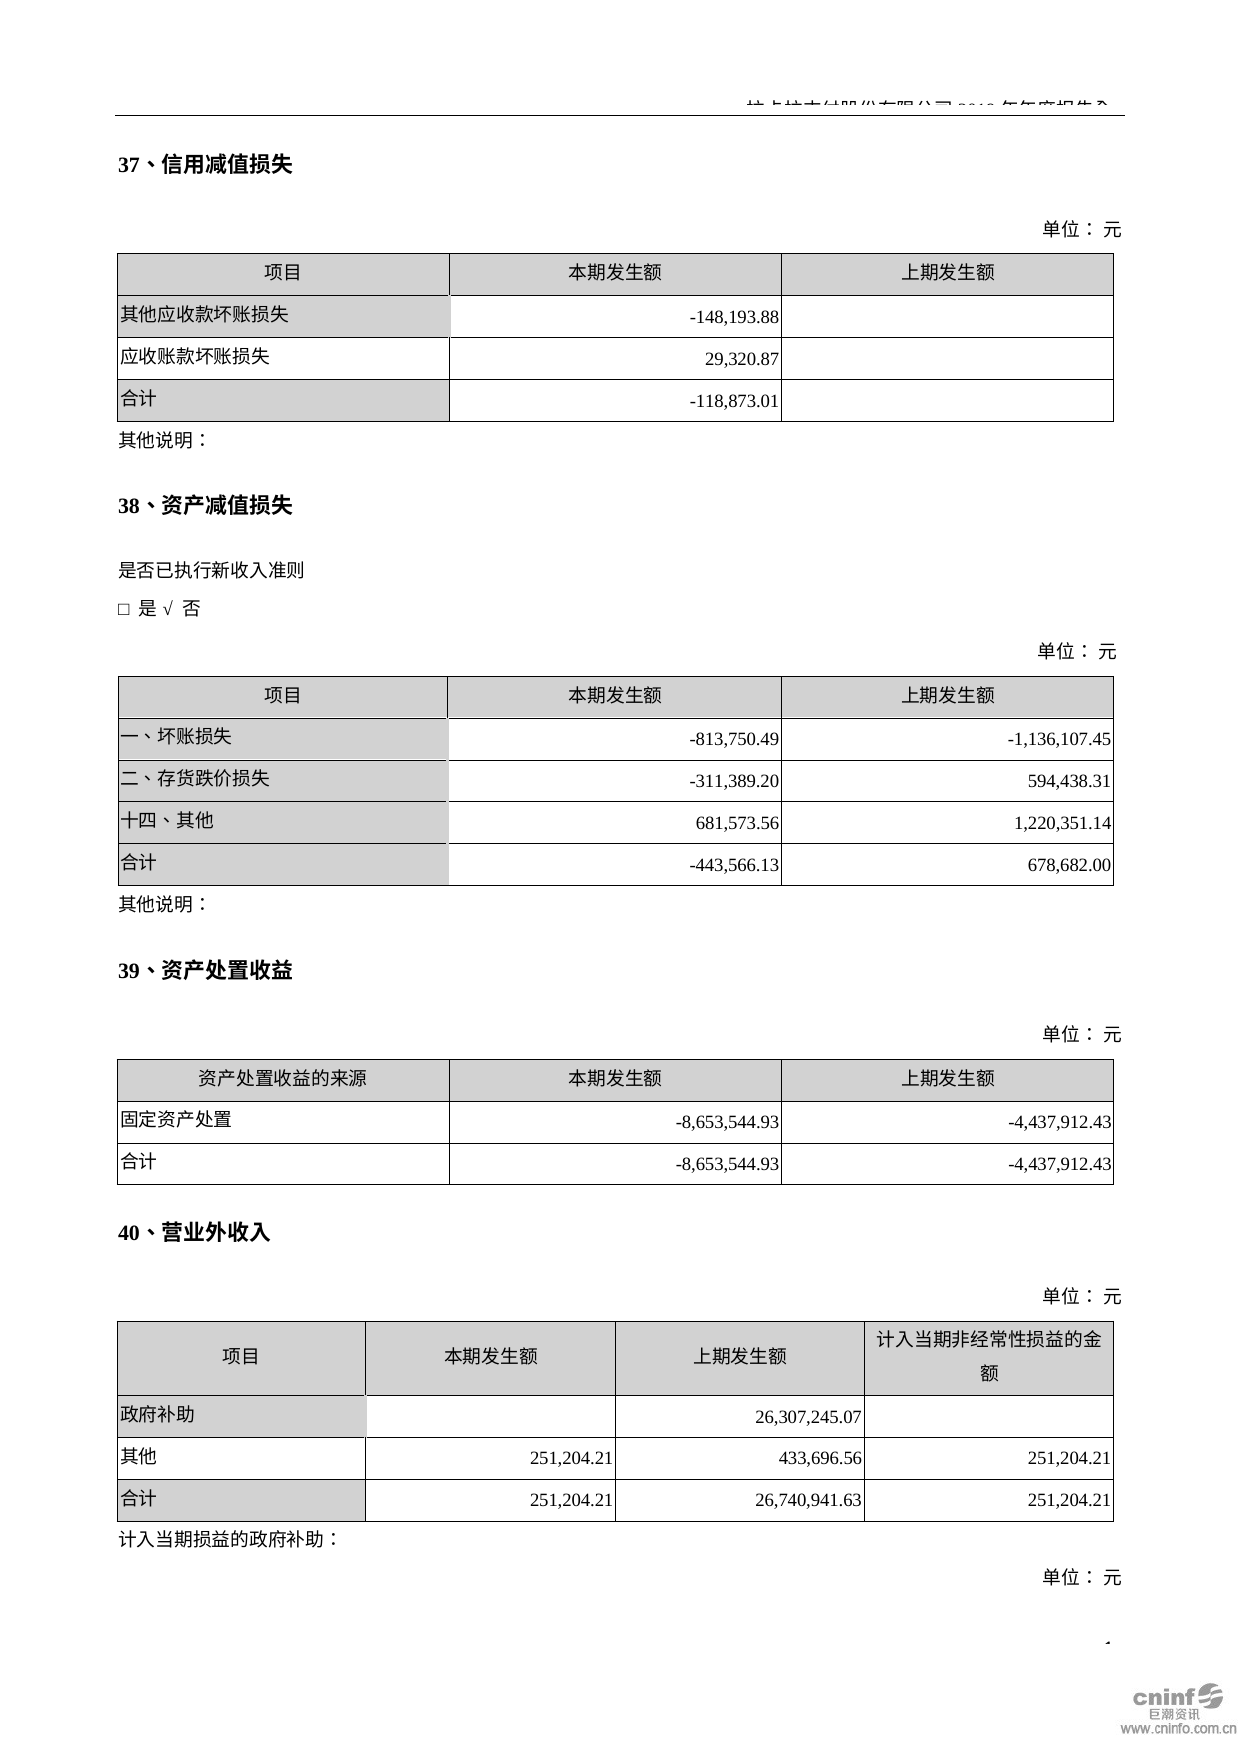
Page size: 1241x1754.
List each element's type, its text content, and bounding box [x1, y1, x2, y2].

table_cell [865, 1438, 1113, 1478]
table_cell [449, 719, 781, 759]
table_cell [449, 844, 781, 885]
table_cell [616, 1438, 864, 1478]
text □ 是 √ 否 [118, 595, 307, 620]
picture [1115, 1680, 1240, 1737]
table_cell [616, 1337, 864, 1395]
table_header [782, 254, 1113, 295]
text 是否已执行新收入准则 [118, 557, 307, 583]
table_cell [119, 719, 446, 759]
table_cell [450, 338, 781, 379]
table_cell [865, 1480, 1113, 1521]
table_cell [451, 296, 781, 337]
text 其他说明： [118, 427, 1122, 452]
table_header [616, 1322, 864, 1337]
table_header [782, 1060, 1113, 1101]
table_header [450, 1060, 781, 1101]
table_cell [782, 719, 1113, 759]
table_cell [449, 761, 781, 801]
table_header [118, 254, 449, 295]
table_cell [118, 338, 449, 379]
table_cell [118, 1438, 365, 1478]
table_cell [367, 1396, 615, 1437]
subtitle 37、信用减值损失 [118, 149, 1122, 179]
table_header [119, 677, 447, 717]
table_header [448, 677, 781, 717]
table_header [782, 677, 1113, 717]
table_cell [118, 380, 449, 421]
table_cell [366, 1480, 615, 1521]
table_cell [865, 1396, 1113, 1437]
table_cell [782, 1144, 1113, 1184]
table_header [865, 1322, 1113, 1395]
text 计入当期损益的政府补助： [118, 1527, 1122, 1552]
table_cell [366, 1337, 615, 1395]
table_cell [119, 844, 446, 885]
subtitle 38、资产减值损失 [118, 490, 1122, 520]
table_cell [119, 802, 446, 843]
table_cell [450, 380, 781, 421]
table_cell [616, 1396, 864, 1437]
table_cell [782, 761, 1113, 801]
text 单位： 元 [102, 1021, 1122, 1047]
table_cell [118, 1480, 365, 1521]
subtitle 39、资产处置收益 [118, 955, 1122, 984]
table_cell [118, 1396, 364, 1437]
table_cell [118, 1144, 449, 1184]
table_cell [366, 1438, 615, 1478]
subtitle 40、营业外收入 [118, 1216, 1122, 1246]
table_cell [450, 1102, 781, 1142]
text 单位： 元 [102, 1283, 1122, 1309]
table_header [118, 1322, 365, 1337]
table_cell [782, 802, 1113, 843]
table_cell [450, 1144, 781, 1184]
text 单位： 元 [102, 1564, 1122, 1589]
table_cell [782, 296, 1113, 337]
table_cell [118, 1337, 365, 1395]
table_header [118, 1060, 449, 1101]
text 其他说明： [118, 891, 1122, 917]
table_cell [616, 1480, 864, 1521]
text 单位： 元 [1037, 638, 1240, 664]
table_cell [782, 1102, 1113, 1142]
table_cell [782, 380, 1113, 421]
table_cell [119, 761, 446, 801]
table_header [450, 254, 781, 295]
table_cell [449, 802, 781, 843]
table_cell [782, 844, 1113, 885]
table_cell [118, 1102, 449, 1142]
text 单位： 元 [102, 216, 1122, 242]
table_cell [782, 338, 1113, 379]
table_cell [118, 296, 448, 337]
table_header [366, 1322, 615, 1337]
